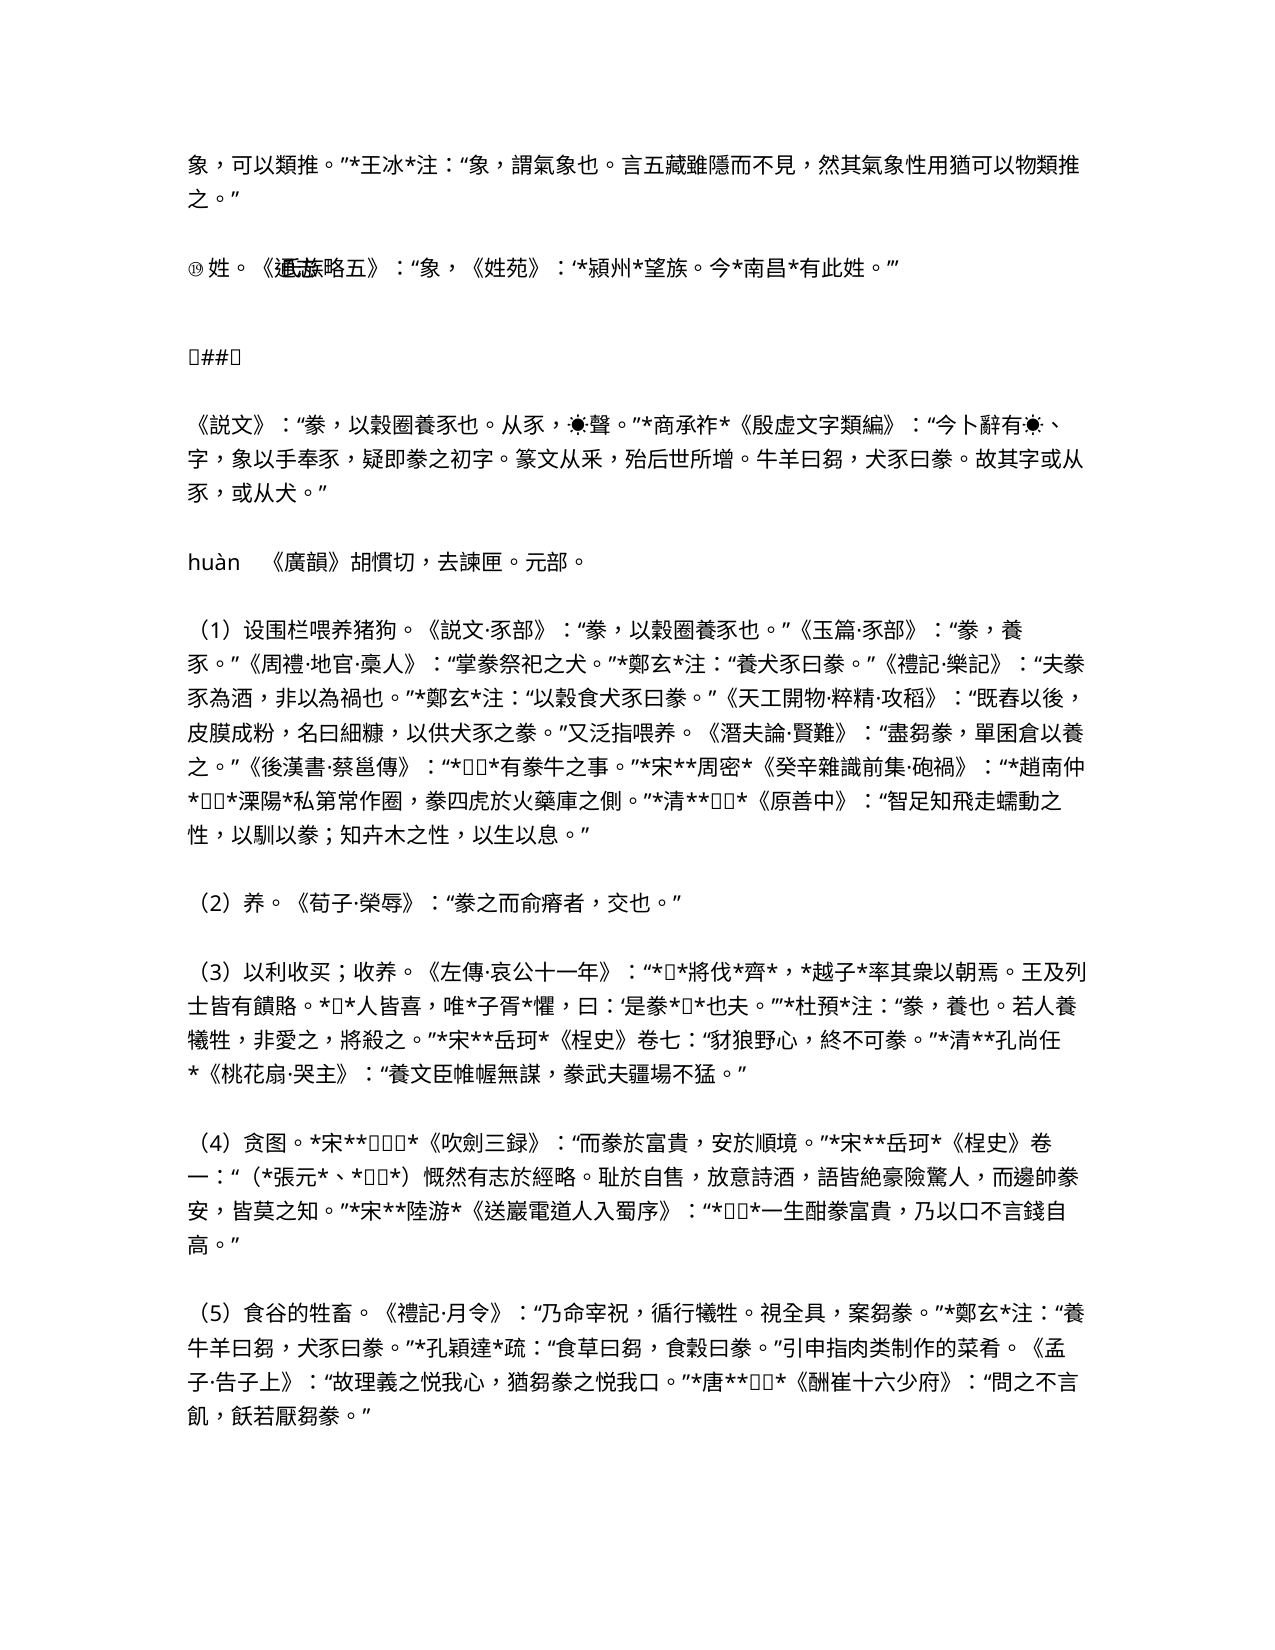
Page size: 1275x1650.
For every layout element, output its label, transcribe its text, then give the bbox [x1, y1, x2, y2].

text 豢##豢 《説文》：“豢，以穀圈養豕也。从豕，☀聲。”*商承祚*《殷虚文字類編》：“今卜辭有☀、𬌪字，象以手奉豕，疑即豢之初字。篆文从釆，殆后世所增。牛羊曰芻，犬豕曰豢。故其字或从豕，或从犬。” huàn 《廣韻》胡慣切，去諫匣。元部。 （1）设围栏喂养猪狗。《説文·豕部》：“豢，以穀圈養豕也。”《玉篇·豕部》：“豢，養豕。”《周禮·地官·槀人》：“掌豢祭祀之犬。”*鄭玄*注：“養犬豕曰豢。”《禮記·樂記》：“夫豢豕為酒，非以為禍也。”*鄭玄*注：“以穀食犬豕曰豢。”《天工開物·粹精·攻稻》：“既舂以後，皮膜成粉，名曰細糠，以供犬豕之豢。”又泛指喂养。《潛夫論·賢難》：“盡芻豢，單囷倉以養之。”《後漢書·蔡邕傳》：“*百里*有豢牛之事。”*宋**周密*《癸辛雜識前集·砲禍》：“*趙南仲*丞相*溧陽*私第常作圈，豢四虎於火藥庫之側。”*清**戴震*《原善中》：“智足知飛走蠕動之性，以馴以豢；知卉木之性，以生以息。” （2）养。《荀子·榮辱》：“豢之而俞瘠者，交也。” （3）以利收买；收养。《左傳·哀公十一年》：“*吴*將伐*齊*，*越子*率其衆以朝焉。王及列士皆有饋賂。*吴*人皆喜，唯*子胥*懼，曰：‘是豢*吴*也夫。’”*杜預*注：“豢，養也。若人養犧牲，非愛之，將殺之。”*宋**岳珂*《桯史》卷七：“豺狼野心，終不可豢。”*清**孔尚任*《桃花扇·哭主》：“養文臣帷幄無謀，豢武夫疆場不猛。” （4）贪图。*宋**俞文豹*《吹劍三録》：“而豢於富貴，安於順境。”*宋**岳珂*《桯史》卷一：“（*張元*、*吴昊*）慨然有志於經略。耻於自售，放意詩酒，語皆絶豪險驚人，而邊帥豢安，皆莫之知。”*宋**陸游*《送巖電道人入蜀序》：“*王衍*一生酣豢富貴，乃以口不言錢自高。” （5）食谷的牲畜。《禮記·月令》：“乃命宰祝，循行犧牲。視全具，案芻豢。”*鄭玄*注：“養牛羊曰芻，犬豕曰豢。”*孔穎達*疏：“食草曰芻，食穀曰豢。”引申指肉类制作的菜肴。《孟子·告子上》：“故理義之悦我心，猶芻豢之悦我口。”*唐**韓愈*《酬崔十六少府》：“問之不言飢，飫若厭芻豢。” [187, 342, 1087, 1465]
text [187, 150, 1087, 316]
